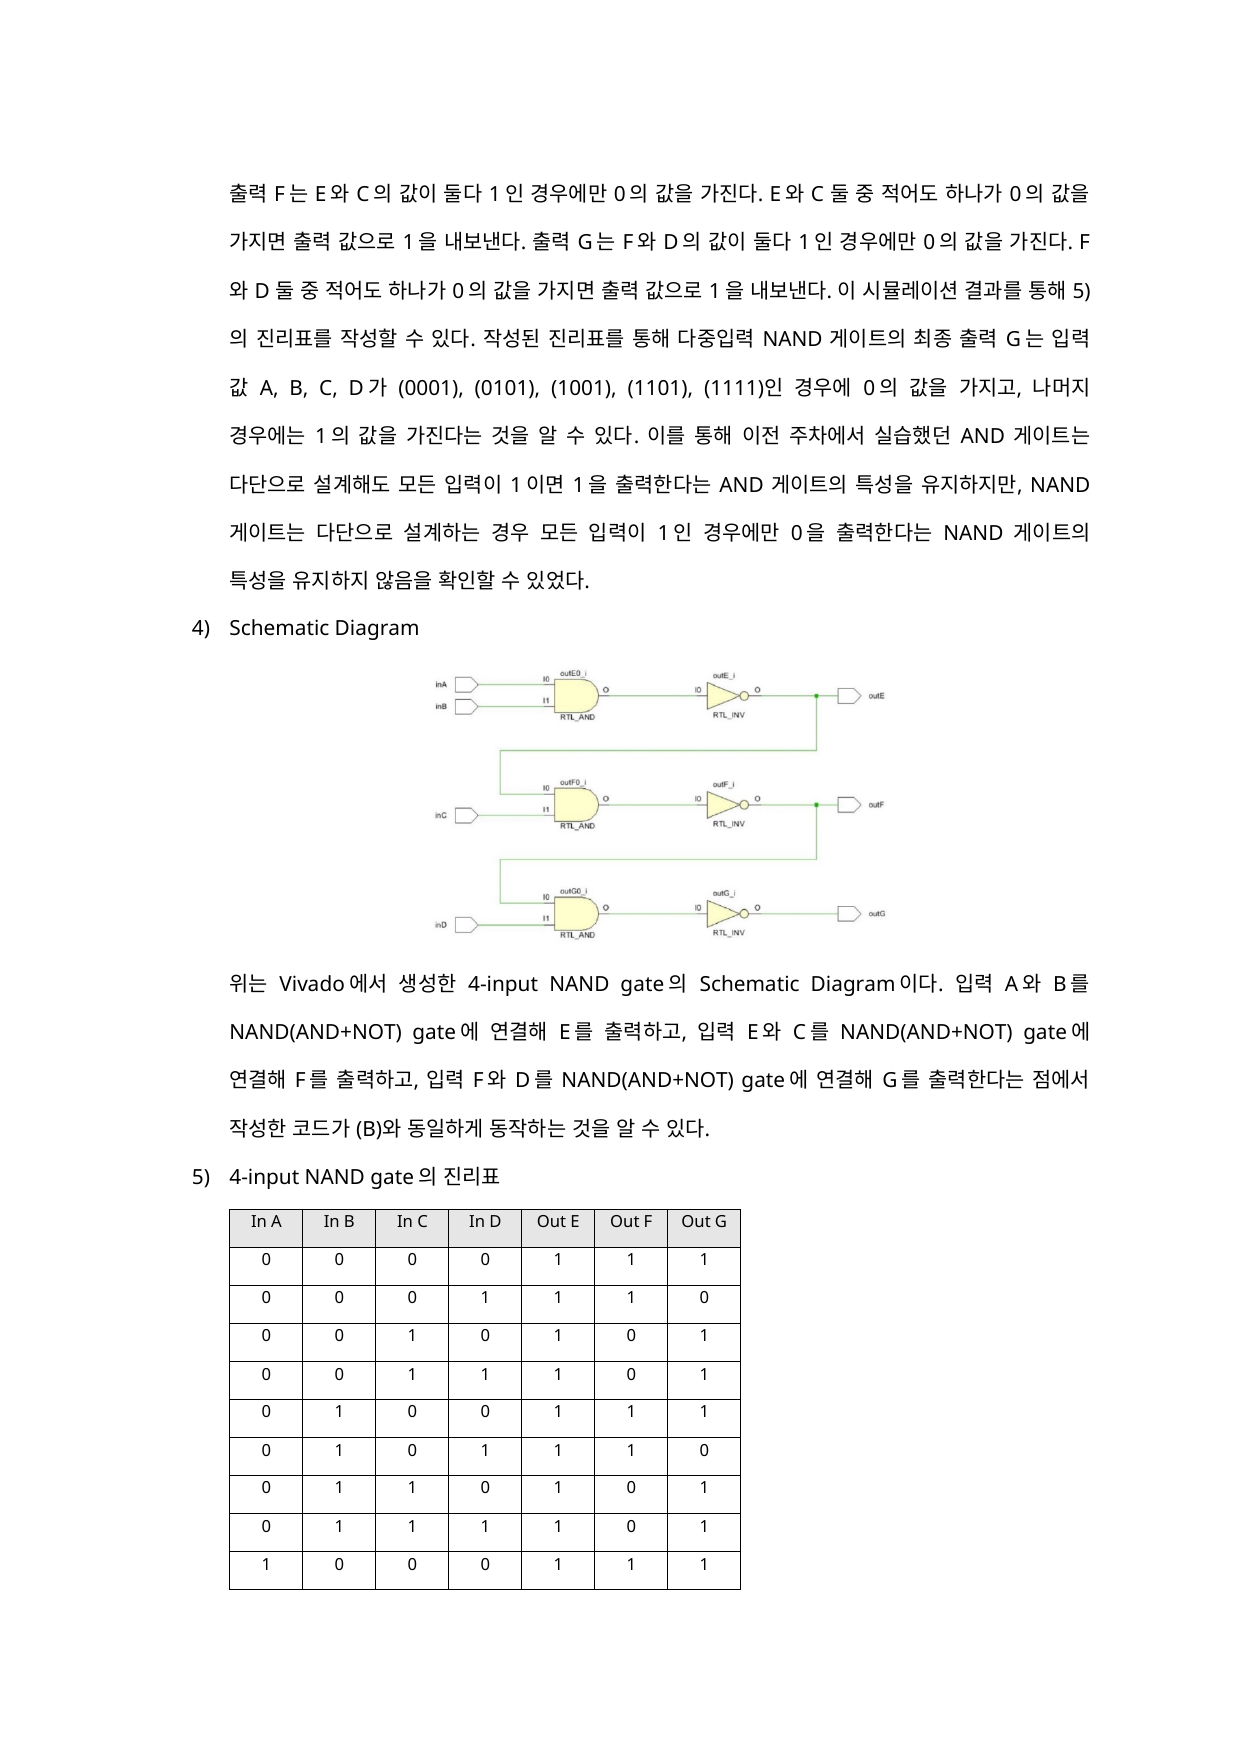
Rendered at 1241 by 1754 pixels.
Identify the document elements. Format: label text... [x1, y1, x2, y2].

table_cell 0 [449, 1400, 521, 1437]
table_cell 0 [595, 1324, 667, 1361]
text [229, 177, 1090, 595]
table_cell 1 [668, 1324, 740, 1361]
table_cell 1 [303, 1438, 375, 1475]
table_cell 1 [376, 1476, 448, 1513]
table_cell 1 [376, 1362, 448, 1399]
table_cell 0 [376, 1552, 448, 1589]
table_cell 0 [595, 1514, 667, 1551]
table_cell 0 [595, 1362, 667, 1399]
table_cell 1 [522, 1552, 594, 1589]
table_cell 1 [303, 1476, 375, 1513]
table_cell 0 [303, 1324, 375, 1361]
table_cell 1 [522, 1286, 594, 1323]
table_cell 0 [376, 1438, 448, 1475]
table_cell 1 [449, 1438, 521, 1475]
table_cell 1 [303, 1400, 375, 1437]
table_cell 0 [230, 1362, 302, 1399]
table_cell 1 [595, 1438, 667, 1475]
table_cell 1 [230, 1552, 302, 1589]
table_cell 0 [376, 1286, 448, 1323]
table_cell 1 [522, 1476, 594, 1513]
table_cell 1 [668, 1476, 740, 1513]
table_header Out E [522, 1210, 594, 1247]
table_cell 0 [449, 1324, 521, 1361]
list 4-input NAND gate의 진리표 [192, 1161, 1090, 1191]
table_cell 0 [230, 1248, 302, 1285]
picture [364, 658, 955, 950]
table_cell 1 [303, 1514, 375, 1551]
table_cell 0 [230, 1400, 302, 1437]
table_cell 1 [449, 1362, 521, 1399]
table_cell 1 [522, 1324, 594, 1361]
table_cell 0 [303, 1362, 375, 1399]
table_cell 1 [522, 1248, 594, 1285]
table_cell 0 [303, 1552, 375, 1589]
table_header Out F [595, 1210, 667, 1247]
table_cell 0 [668, 1438, 740, 1475]
table_cell 0 [449, 1476, 521, 1513]
table_cell 1 [449, 1514, 521, 1551]
table_cell 0 [230, 1324, 302, 1361]
table_cell 0 [595, 1476, 667, 1513]
table_header In D [449, 1210, 521, 1247]
table_cell 1 [595, 1248, 667, 1285]
table_header In C [376, 1210, 448, 1247]
table_cell 0 [376, 1248, 448, 1285]
table_cell 1 [668, 1400, 740, 1437]
table_cell 0 [230, 1286, 302, 1323]
table_cell 1 [595, 1400, 667, 1437]
table_cell 1 [668, 1248, 740, 1285]
table_cell 1 [522, 1438, 594, 1475]
table_cell 1 [522, 1514, 594, 1551]
table_cell 1 [449, 1286, 521, 1323]
text 위는 Vivado에서 생성한 4-input NAND gate의 Schematic Diagram이다. 입력 A와 B를 NAND(AND+NOT) gate에 연결해 E를 출력하고, 입력 E와 C를 NAND(AND+NOT) gate에 연결해 F를 출력하고, 입력 F와 D를 NAND(AND+NOT) gate에 연결해 G를 출력한다는 점에서 작성한 코드가 (B)와 동일하게 동작하는 것을 알 수 있다. [229, 967, 1090, 1142]
table_cell 0 [230, 1438, 302, 1475]
table_header Out G [668, 1210, 740, 1247]
table_header In B [303, 1210, 375, 1247]
table_cell 1 [668, 1514, 740, 1551]
table_cell 1 [595, 1552, 667, 1589]
table_cell 0 [303, 1286, 375, 1323]
table_cell 0 [230, 1476, 302, 1513]
table_cell 1 [522, 1400, 594, 1437]
table_cell 1 [522, 1362, 594, 1399]
table_cell 0 [376, 1400, 448, 1437]
table_cell 1 [376, 1514, 448, 1551]
list Schematic Diagram [192, 613, 1090, 642]
table_cell 1 [376, 1324, 448, 1361]
table_cell 1 [595, 1286, 667, 1323]
table_header In A [230, 1210, 302, 1247]
table_cell 0 [449, 1552, 521, 1589]
table_cell 0 [230, 1514, 302, 1551]
table_cell 0 [668, 1286, 740, 1323]
table_cell 0 [303, 1248, 375, 1285]
table_cell 1 [668, 1362, 740, 1399]
table_cell 0 [449, 1248, 521, 1285]
table_cell 1 [668, 1552, 740, 1589]
